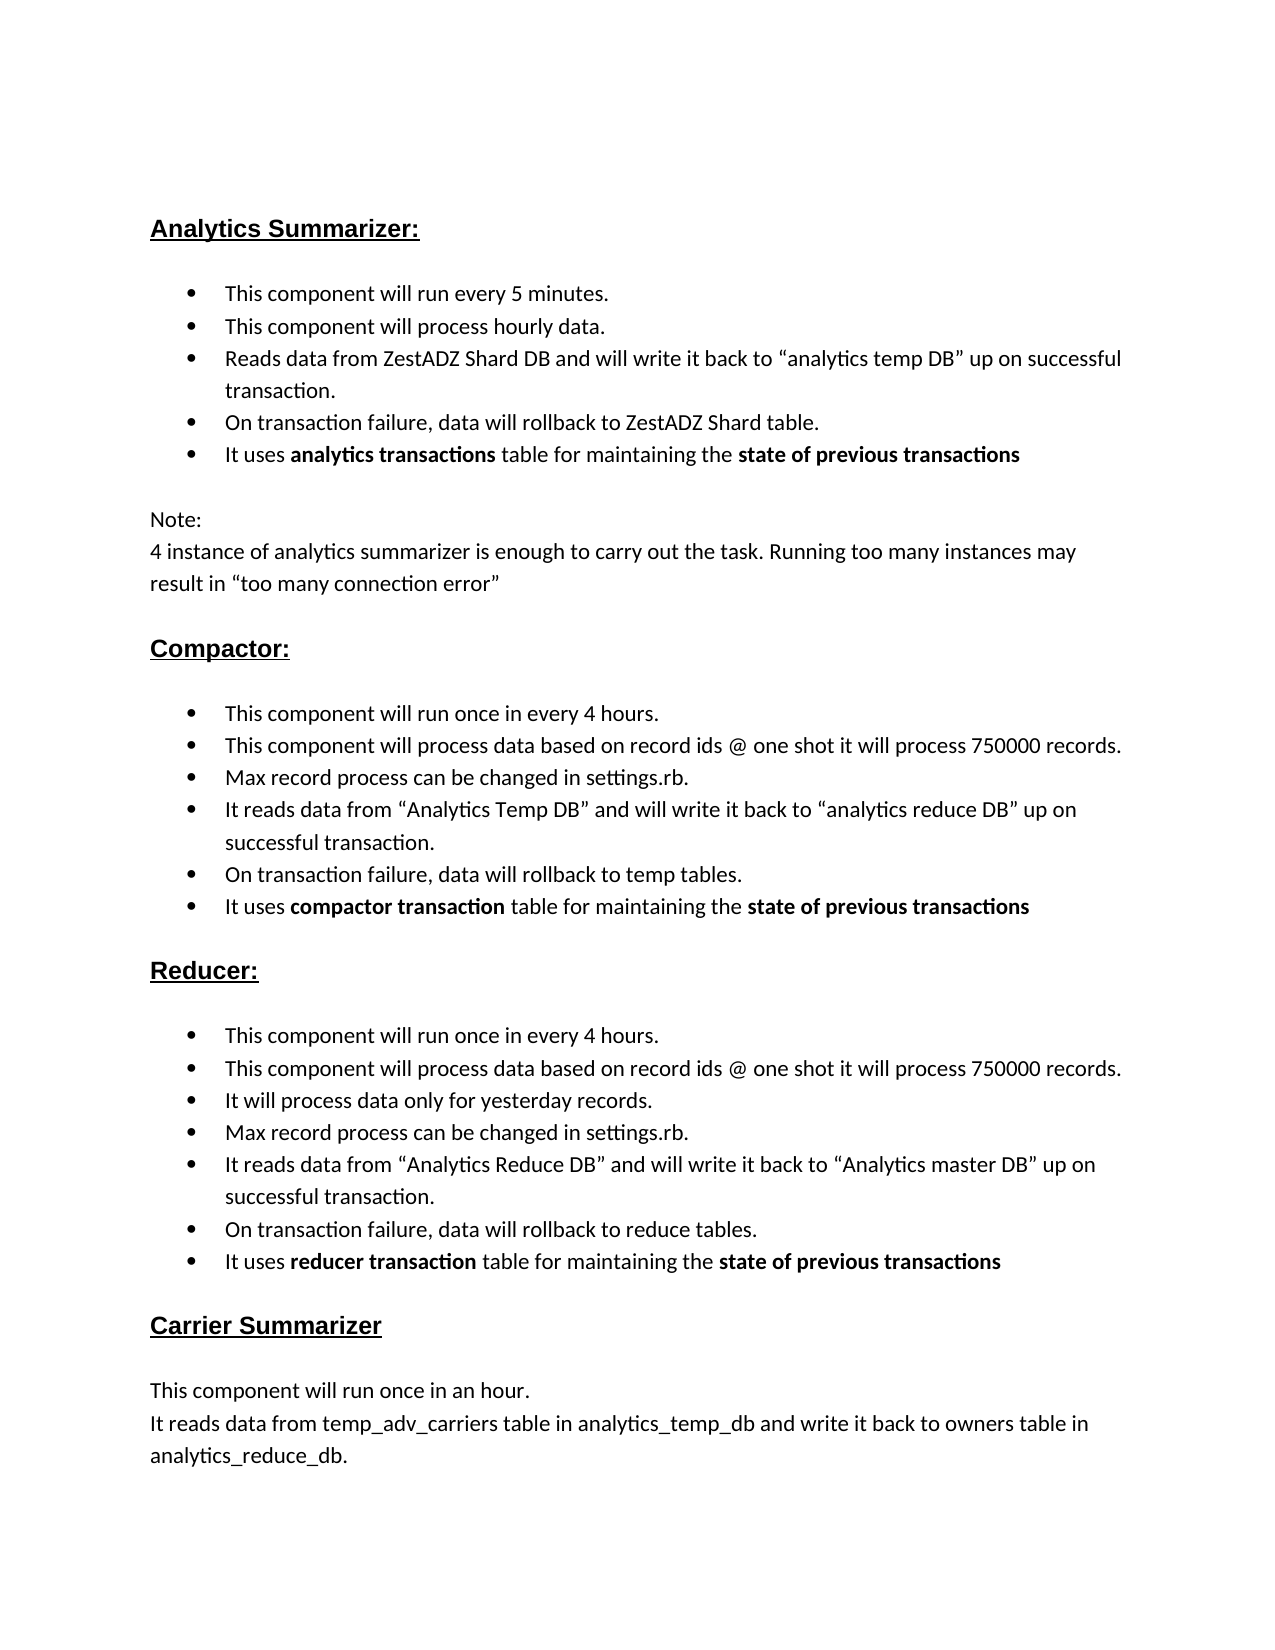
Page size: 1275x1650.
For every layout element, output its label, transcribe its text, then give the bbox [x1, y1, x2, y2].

list On transaction failure, data will rollback to temp tables. [187, 860, 1125, 888]
list It uses reducer transaction table for maintaining the state of previous transactions [187, 1247, 1125, 1275]
list This component will process data based on record ids @ one shot it will process 750000 records. [187, 731, 1125, 759]
list It will process data only for yesterday records. [187, 1086, 1125, 1114]
list This component will process hourly data. [187, 312, 1125, 340]
text This component will run once in an hour. [150, 1376, 1125, 1404]
text It reads data from temp_adv_carriers table in analytics_temp_db and write it back to owners table in analytics_reduce_db. [150, 1409, 1125, 1469]
text Compactor: [150, 634, 1125, 662]
list It reads data from “Analytics Reduce DB” and will write it back to “Analytics master DB” up on successful transaction. [187, 1150, 1125, 1211]
list This component will run once in every 4 hours. [187, 1022, 1125, 1049]
text Reducer: [150, 956, 1125, 985]
list On transaction failure, data will rollback to ZestADZ Shard table. [187, 408, 1125, 436]
list This component will run every 5 minutes. [187, 279, 1125, 308]
text Carrier Summarizer [150, 1311, 1125, 1340]
list It uses analytics transactions table for maintaining the state of previous transactions [187, 441, 1125, 468]
text Analytics Summarizer: [150, 214, 1125, 243]
list This component will process data based on record ids @ one shot it will process 750000 records. [187, 1054, 1125, 1082]
list On transaction failure, data will rollback to reduce tables. [187, 1215, 1125, 1243]
list It uses compactor transaction table for maintaining the state of previous transactions [187, 892, 1125, 920]
list Reads data from ZestADZ Shard DB and will write it back to “analytics temp DB” up on successful transaction. [187, 344, 1125, 404]
text Note: [150, 505, 1125, 533]
list This component will run once in every 4 hours. [187, 699, 1125, 727]
text 4 instance of analytics summarizer is enough to carry out the task. Running too many instances may result in “too many connection error” [150, 537, 1125, 597]
list Max record process can be changed in settings.rb. [187, 763, 1125, 791]
list It reads data from “Analytics Temp DB” and will write it back to “analytics reduce DB” up on successful transaction. [187, 795, 1125, 856]
list Max record process can be changed in settings.rb. [187, 1118, 1125, 1146]
